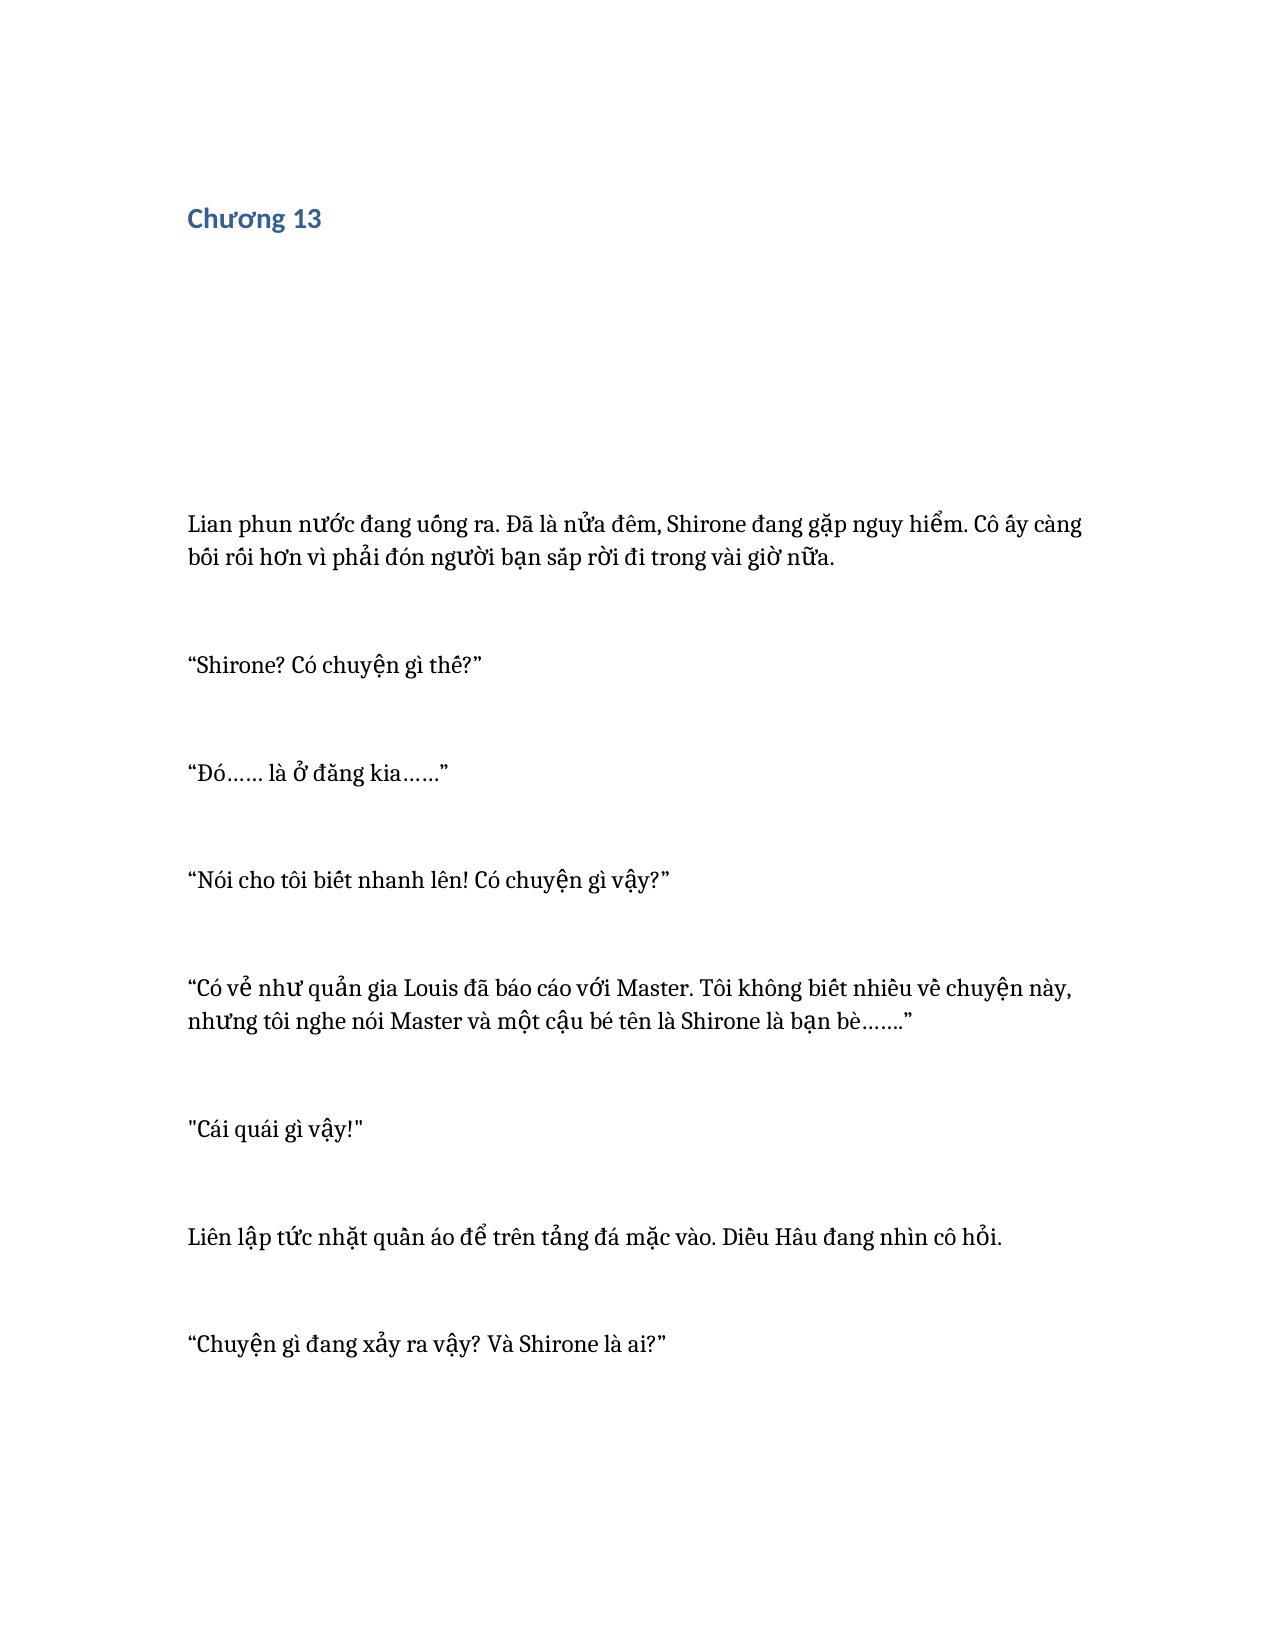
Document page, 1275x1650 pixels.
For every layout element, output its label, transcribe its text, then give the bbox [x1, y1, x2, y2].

text “Nói cho tôi biết nhanh lên! Có chuyện gì vậy?” [187, 866, 1087, 895]
text “Đó…… là ở đằng kia……” [187, 759, 1087, 787]
subtitle Chương 13 [187, 200, 1087, 236]
text "Cái quái gì vậy!" [187, 1115, 1087, 1143]
text Liên lập tức nhặt quần áo để trên tảng đá mặc vào. Diều Hâu đang nhìn cô hỏi. [187, 1222, 1087, 1251]
text “Có vẻ như quản gia Louis đã báo cáo với Master. Tôi không biết nhiều về chuyện này, nhưng tôi nghe nói Master và một cậu bé tên là Shirone là bạn bè…….” [187, 974, 1087, 1036]
text Lian phun nước đang uống ra. Đã là nửa đêm, Shirone đang gặp nguy hiểm. Cô ấy càng bối rối hơn vì phải đón người bạn sắp rời đi trong vài giờ nữa. [187, 510, 1087, 572]
text “Chuyện gì đang xảy ra vậy? Và Shirone là ai?” [187, 1330, 1087, 1359]
text “Shirone? Có chuyện gì thế?” [187, 651, 1087, 680]
